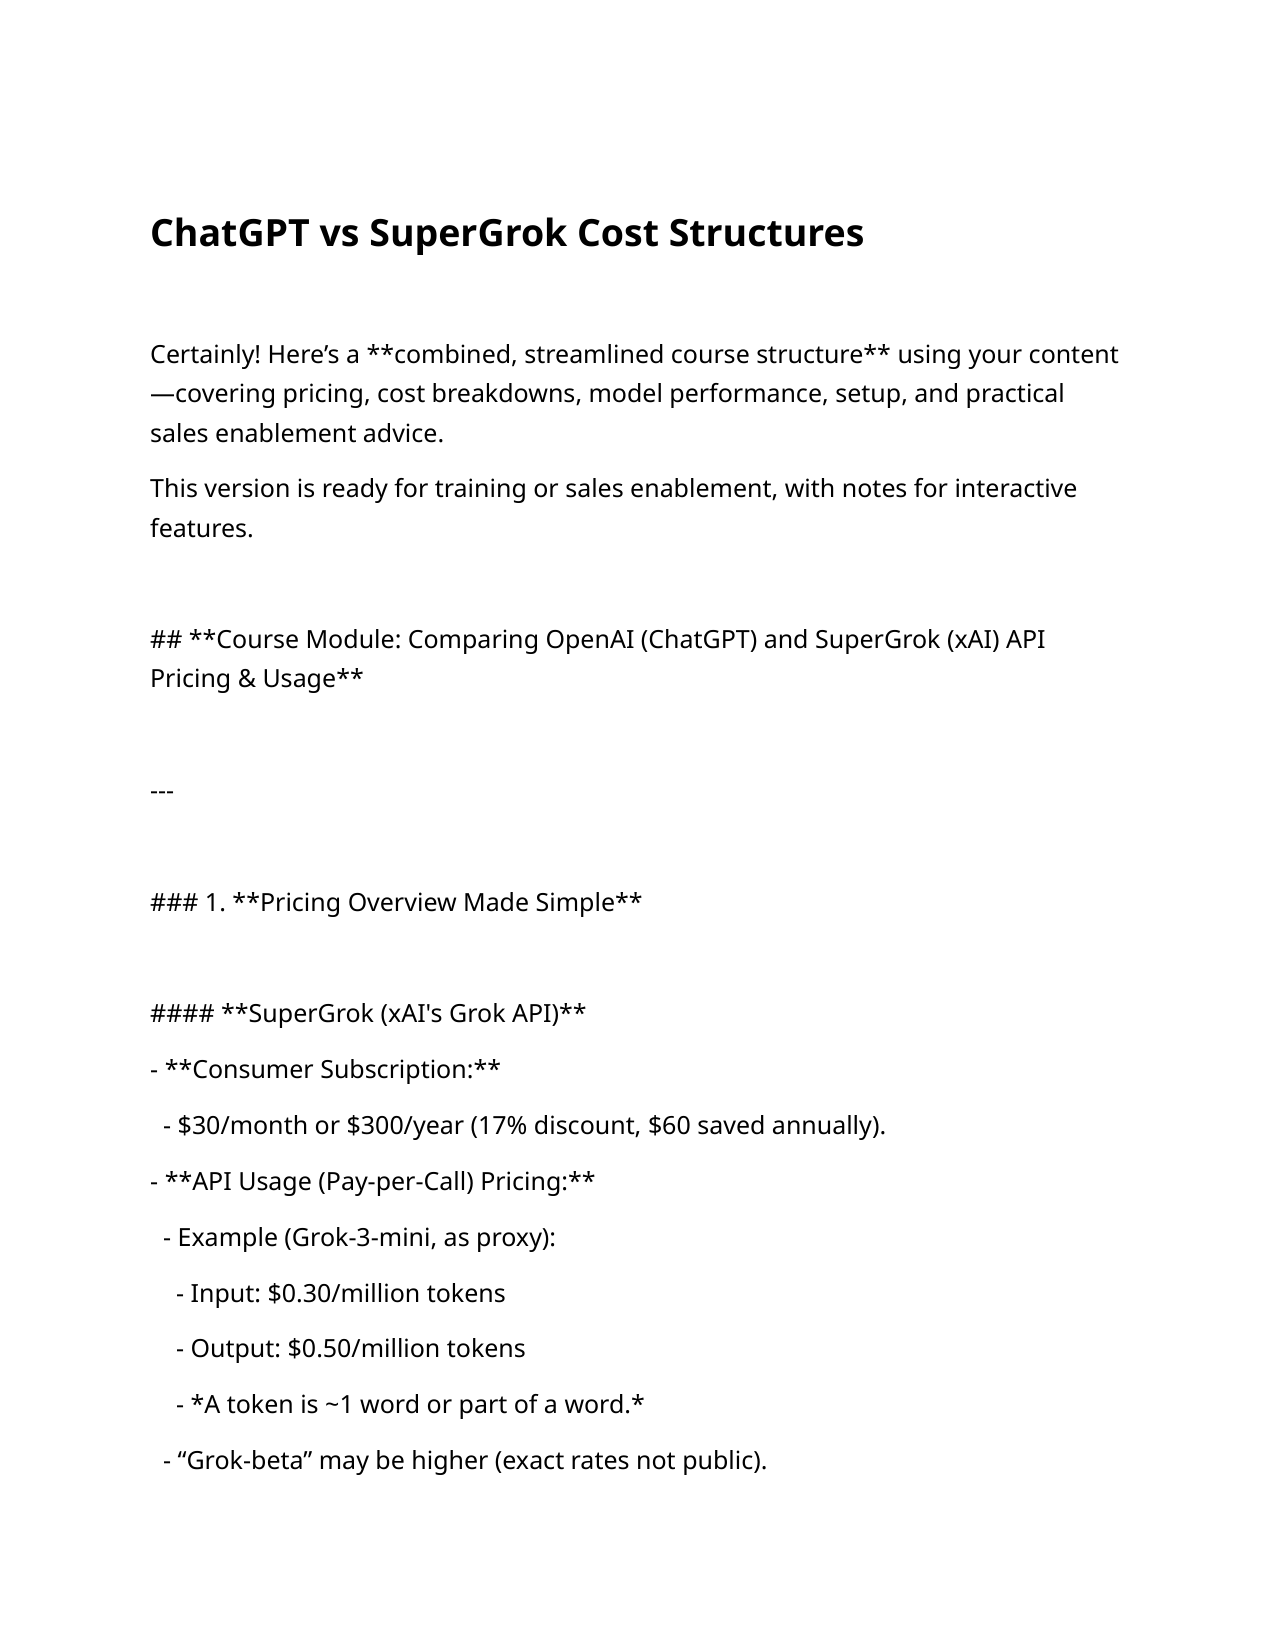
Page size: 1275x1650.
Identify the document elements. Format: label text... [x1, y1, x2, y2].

text ### 1. **Pricing Overview Made Simple** [150, 884, 1125, 918]
text - Output: $0.50/million tokens [150, 1331, 1125, 1365]
text - Input: $0.30/million tokens [150, 1275, 1125, 1309]
text - “Grok-beta” may be higher (exact rates not public). [150, 1443, 1125, 1477]
text - Example (Grok-3-mini, as proxy): [150, 1219, 1125, 1253]
text ## **Course Module: Comparing OpenAI (ChatGPT) and SuperGrok (xAI) API Pricing & Usage** [150, 622, 1125, 695]
text - *A token is ~1 word or part of a word.* [150, 1387, 1125, 1421]
text This version is ready for training or sales enablement, with notes for interactive features. [150, 471, 1125, 544]
text #### **SuperGrok (xAI's Grok API)** [150, 996, 1125, 1030]
text ChatGPT vs SuperGrok Cost Structures [150, 206, 1125, 257]
text Certainly! Here’s a **combined, streamlined course structure** using your content—covering pricing, cost breakdowns, model performance, setup, and practical sales enablement advice. [150, 337, 1125, 449]
text - $30/month or $300/year (17% discount, $60 saved annually). [150, 1108, 1125, 1142]
text - **API Usage (Pay-per-Call) Pricing:** [150, 1164, 1125, 1198]
text --- [150, 773, 1125, 807]
text - **Consumer Subscription:** [150, 1052, 1125, 1086]
